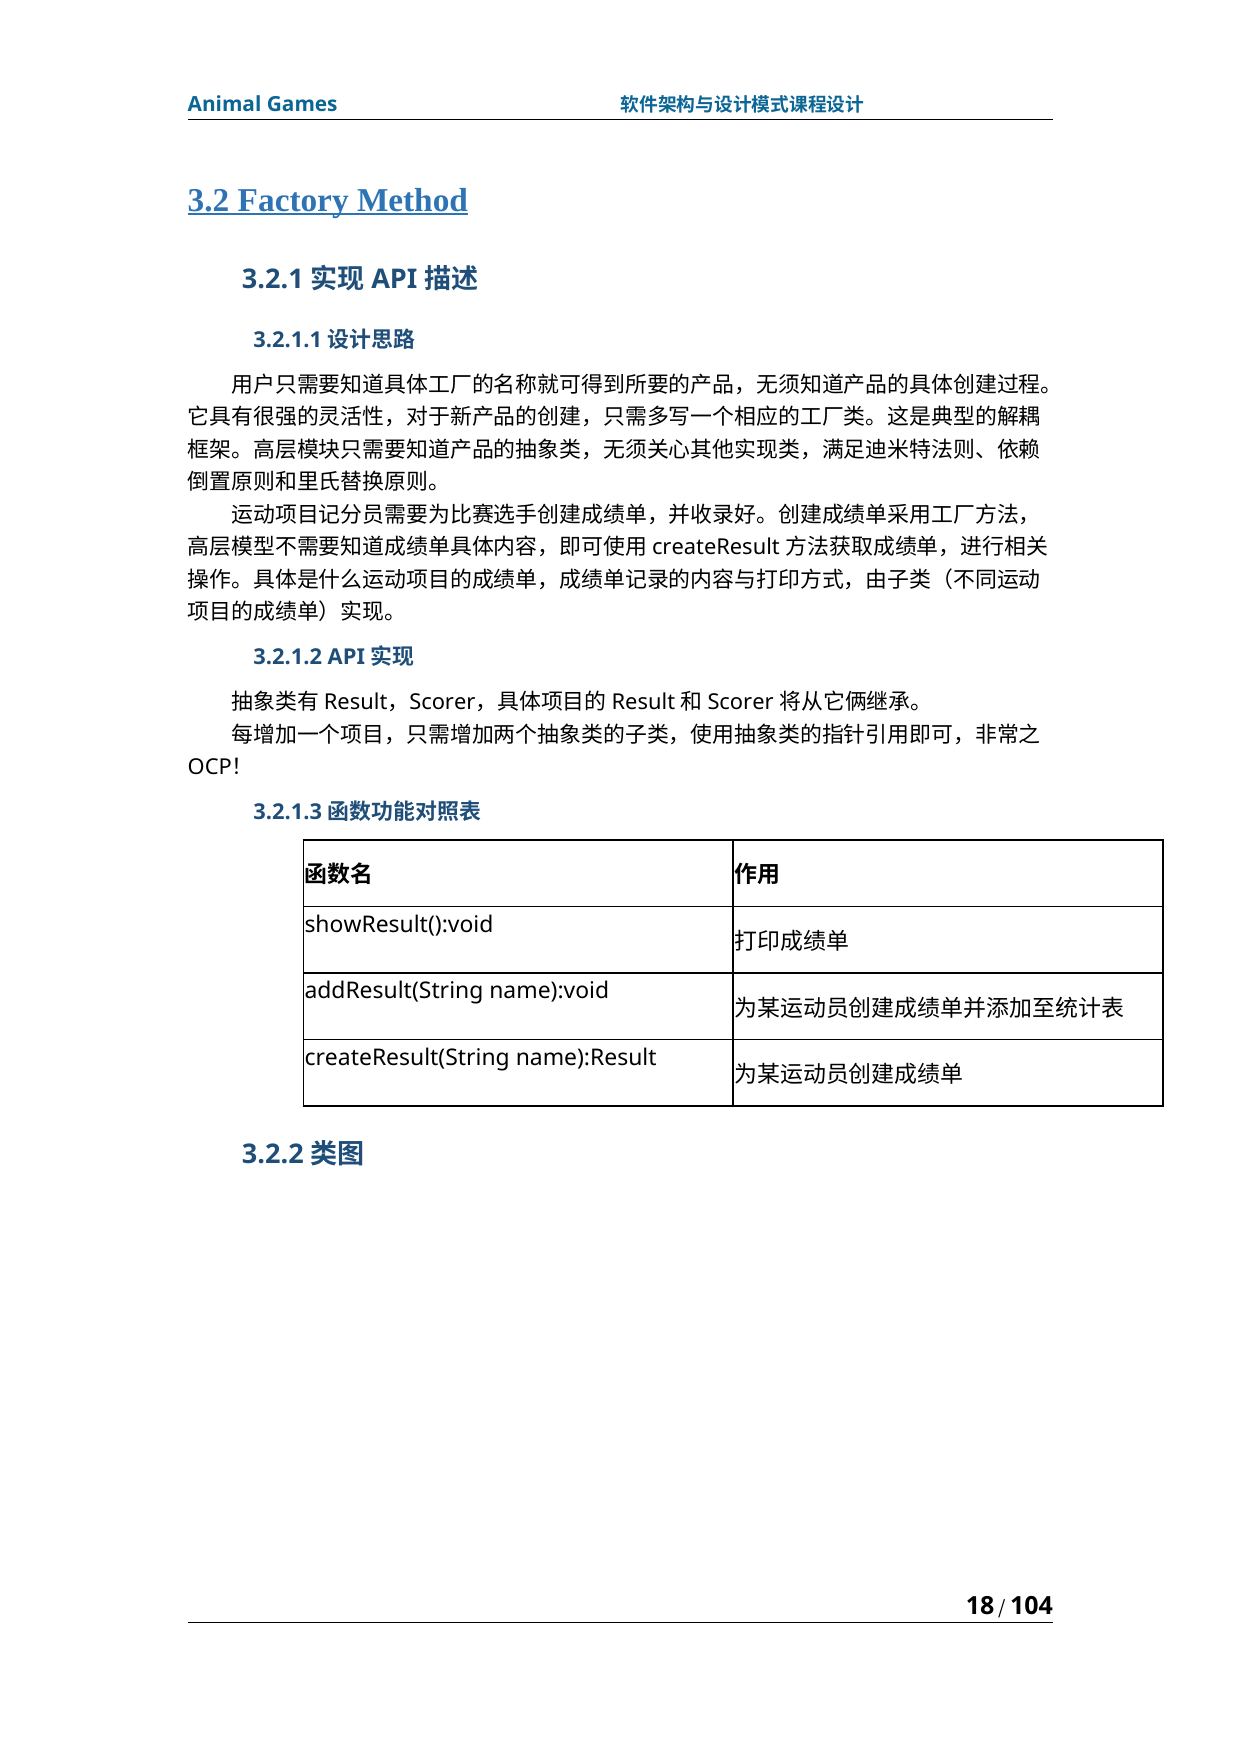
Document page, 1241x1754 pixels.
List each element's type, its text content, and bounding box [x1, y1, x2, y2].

text 3.2.1.2 API 实现 [187, 639, 1053, 671]
text 3.2.1.3 函数功能对照表 [187, 794, 1053, 826]
text 用户只需要知道具体工厂的名称就可得到所要的产品，无须知道产品的具体创建过程。它具有很强的灵活性，对于新产品的创建，只需多写一个相应的工厂类。这是典型的解耦框架。高层模块只需要知道产品的抽象类，无须关心其他实现类，满足迪米特法则、依赖倒置原则和里氏替换原则。 [187, 366, 1053, 496]
table_cell addResult(String name):void [304, 974, 732, 1039]
text 运动项目记分员需要为比赛选手创建成绩单，并收录好。创建成绩单采用工厂方法，高层模型不需要知道成绩单具体内容，即可使用 createResult 方法获取成绩单，进行相关操作。具体是什么运动项目的成绩单，成绩单记录的内容与打印方式，由子类（不同运动项目的成绩单）实现。 [187, 496, 1053, 626]
text 3.2 Factory Method [187, 166, 1053, 231]
table_cell 为某运动员创建成绩单并添加至统计表 [734, 974, 1162, 1039]
text 每增加一个项目，只需增加两个抽象类的子类，使用抽象类的指针引用即可，非常之 OCP！ [187, 716, 1053, 781]
table_cell createResult(String name):Result [304, 1040, 732, 1105]
table_cell 为某运动员创建成绩单 [734, 1040, 1162, 1105]
table_cell showResult():void [304, 907, 732, 972]
text 抽象类有 Result，Scorer，具体项目的 Result 和 Scorer 将从它俩继承。 [187, 684, 1053, 716]
table_cell 打印成绩单 [734, 907, 1162, 972]
text 3.2.1.1 设计思路 [187, 321, 1053, 354]
text 3.2.2 类图 [187, 1119, 1053, 1184]
table_header 函数名 [304, 841, 732, 906]
text 3.2.1 实现 API 描述 [187, 244, 1053, 309]
table_header 作用 [734, 841, 1162, 906]
